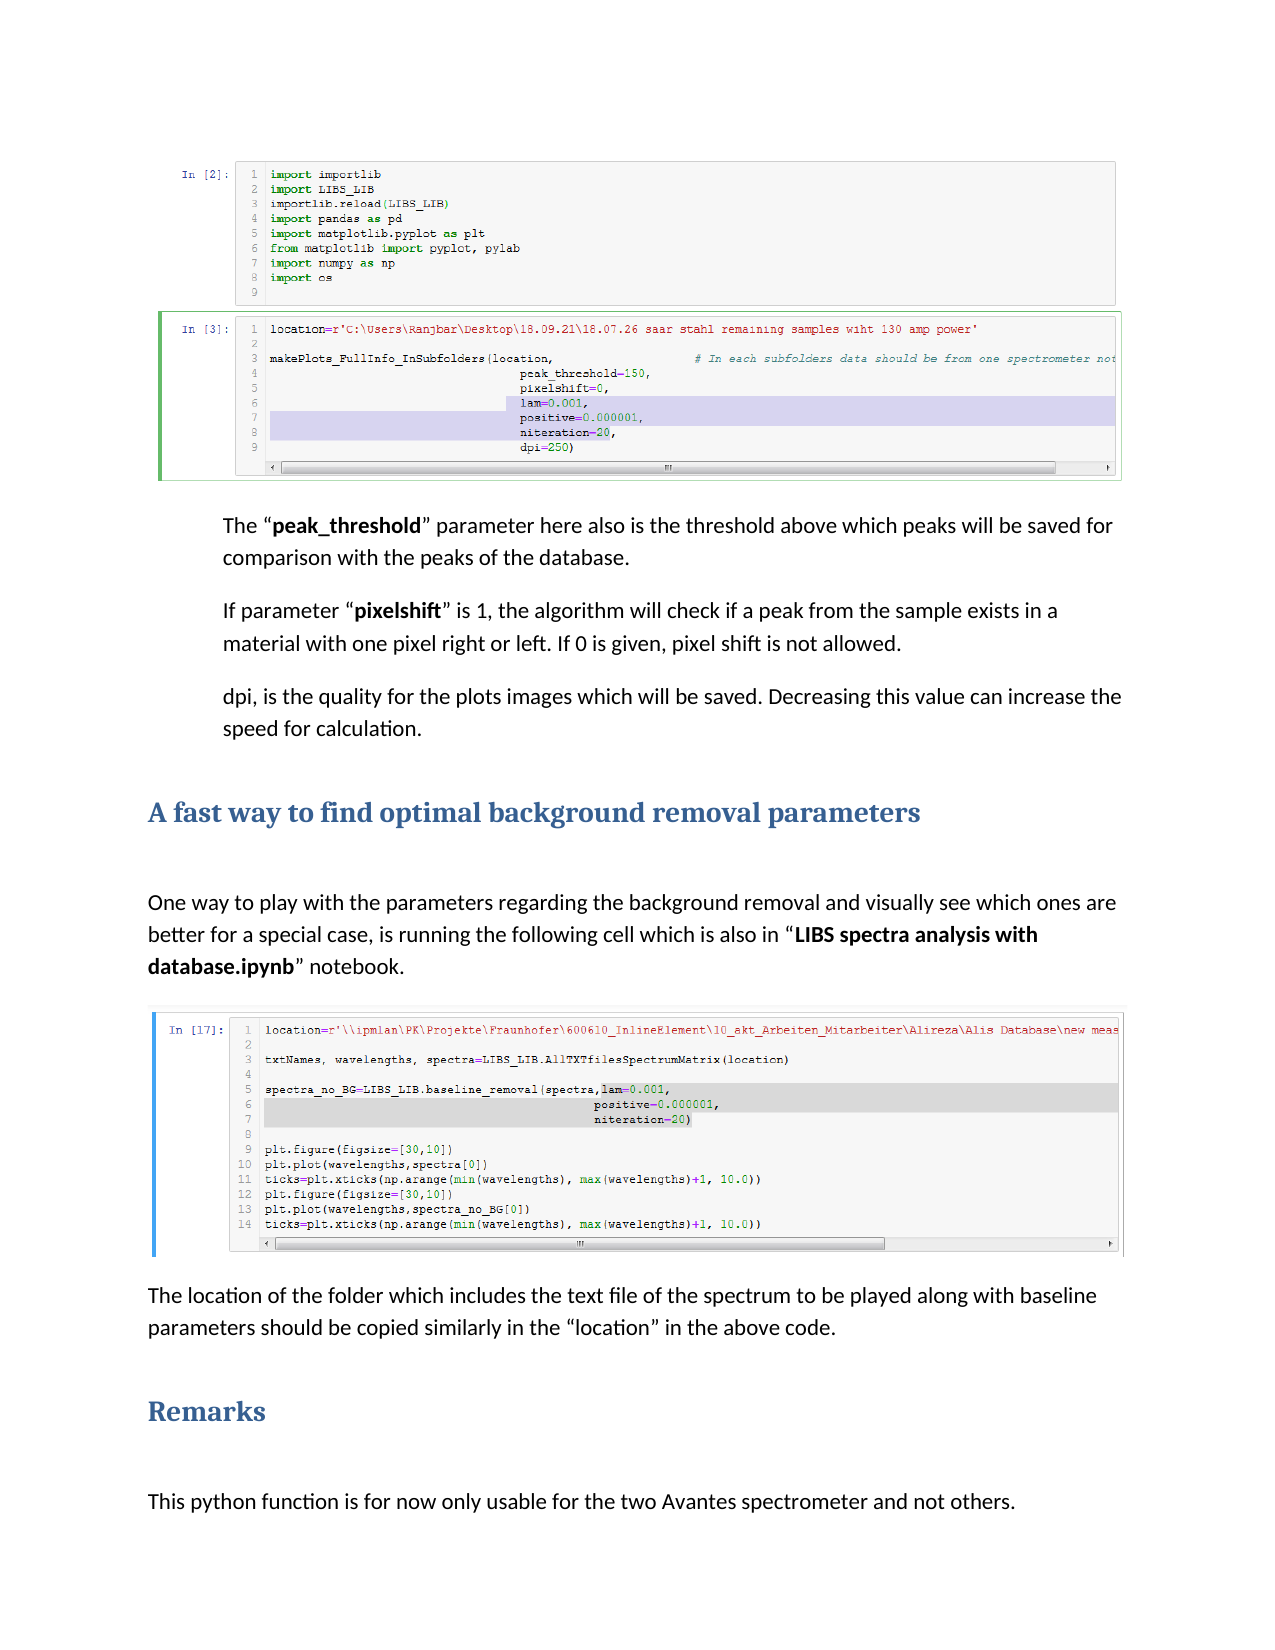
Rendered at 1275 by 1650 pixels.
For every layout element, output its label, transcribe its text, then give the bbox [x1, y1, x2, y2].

text The “peak_threshold” parameter here also is the threshold above which peaks will be saved for comparison with the peaks of the database. [223, 511, 1127, 572]
picture [147, 1005, 1128, 1257]
text If parameter “pixelshift” is 1, the algorithm will check if a peak from the sample exists in a material with one pixel right or left. If 0 is given, pixel shift is not allowed. [223, 597, 1127, 657]
picture [147, 147, 1128, 487]
text The location of the folder which includes the text file of the spectrum to be played along with baseline parameters should be copied similarly in the “location” in the above code. [148, 1281, 1127, 1341]
text One way to play with the parameters regarding the background removal and visually see which ones are better for a special case, is running the following cell which is also in “LIBS spectra analysis with database.ipynb” notebook. [148, 888, 1127, 980]
subtitle A fast way to find optimal background removal parameters [148, 796, 1127, 830]
text dpi, is the quality for the plots images which will be saved. Decreasing this value can increase the speed for calculation. [223, 682, 1127, 742]
text This python function is for now only usable for the two Avantes spectrometer and not others. [148, 1487, 1127, 1515]
subtitle Remarks [148, 1396, 1127, 1429]
